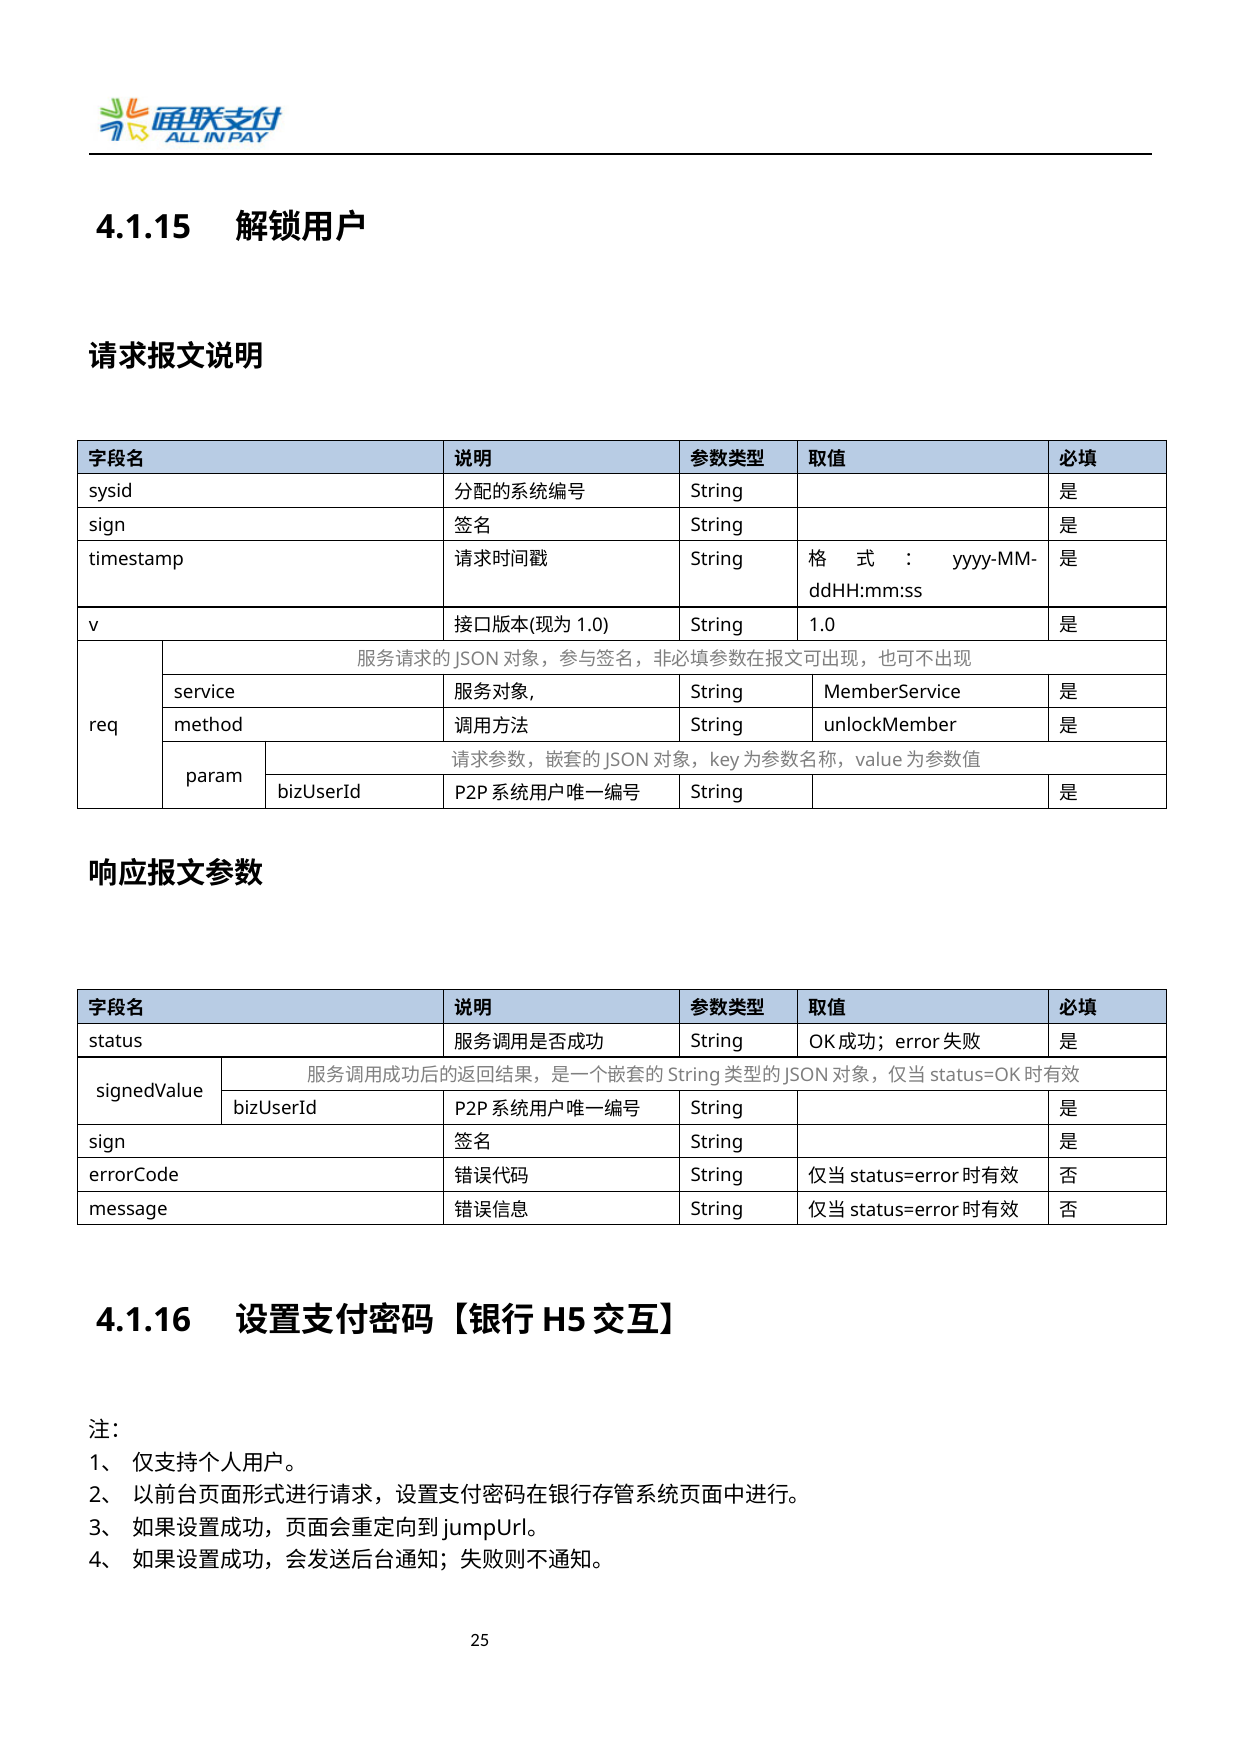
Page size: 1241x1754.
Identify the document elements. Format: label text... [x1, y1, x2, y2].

table_header 取值 [798, 441, 1048, 473]
table_header 必填 [1049, 990, 1166, 1023]
table_cell 服务对象, [444, 675, 679, 707]
table_cell param [163, 742, 265, 808]
table_cell 分配的系统编号 [444, 474, 679, 507]
table_cell String [680, 474, 797, 507]
table_cell [798, 1125, 1048, 1157]
table_cell String [680, 541, 797, 606]
table_cell [813, 775, 1048, 808]
table_cell String [680, 1024, 797, 1056]
table_cell method [163, 708, 443, 741]
table_cell 否 [1049, 1158, 1166, 1191]
table_cell timestamp [78, 541, 443, 606]
table_cell sign [78, 508, 443, 540]
list 以前台页面形式进行请求，设置支付密码在银行存管系统页面中进行。 [89, 1477, 1152, 1509]
table_cell [798, 474, 1048, 507]
table_cell [798, 1091, 1048, 1123]
table_cell 错误代码 [444, 1158, 679, 1191]
subtitle 响应报文参数 [89, 838, 1152, 903]
table_cell 是 [1049, 608, 1166, 640]
table_header 字段名 [78, 990, 443, 1023]
table_header 说明 [444, 441, 679, 473]
list 如果设置成功，页面会重定向到jumpUrl。 [89, 1509, 1152, 1542]
table_cell service [163, 675, 443, 707]
table_cell String [680, 675, 812, 707]
table_header 说明 [444, 990, 679, 1023]
table_cell String [680, 508, 797, 540]
table_cell 服务调用是否成功 [444, 1024, 679, 1056]
table_cell String [680, 608, 797, 640]
table_cell [798, 508, 1048, 540]
table_cell bizUserId [222, 1091, 443, 1123]
table_cell 仅当status=error时有效 [798, 1158, 1048, 1191]
table_cell String [680, 775, 812, 808]
table_cell 请求参数，嵌套的JSON对象，key为参数名称，value为参数值 [266, 742, 1166, 774]
table_header 参数类型 [680, 990, 797, 1023]
table_cell v [78, 608, 443, 640]
table_cell errorCode [78, 1158, 443, 1191]
table_cell bizUserId [266, 775, 443, 808]
table_cell 是 [1049, 708, 1166, 741]
table_cell 是 [1049, 474, 1166, 507]
table_cell status [78, 1024, 443, 1056]
list 如果设置成功，会发送后台通知；失败则不通知。 [89, 1542, 1152, 1574]
table_cell 是 [1049, 541, 1166, 606]
table_cell sysid [78, 474, 443, 507]
table_cell String [680, 1125, 797, 1157]
table_cell sign [78, 1125, 443, 1157]
text 注： [89, 1412, 1152, 1444]
table_cell 错误信息 [444, 1192, 679, 1224]
table_header 参数类型 [680, 441, 797, 473]
table_cell 是 [1049, 675, 1166, 707]
table_cell 是 [1049, 1091, 1166, 1123]
table_cell req [78, 641, 162, 808]
table_cell unlockMember [813, 708, 1048, 741]
table_cell 服务请求的JSON对象，参与签名，非必填参数在报文可出现，也可不出现 [163, 641, 1166, 673]
table_cell 服务调用成功后的返回结果，是一个嵌套的String类型的JSON对象，仅当status=OK时有效 [222, 1058, 1166, 1090]
table_cell String [680, 1192, 797, 1224]
table_cell 是 [1049, 1024, 1166, 1056]
table_cell 是 [1049, 775, 1166, 808]
table_cell 签名 [444, 1125, 679, 1157]
table_cell signedValue [78, 1058, 221, 1123]
table_cell 是 [1049, 508, 1166, 540]
table_header 字段名 [78, 441, 443, 473]
table_cell 否 [1049, 1192, 1166, 1224]
subtitle 设置支付密码【银行H5交互】 [191, 1285, 1152, 1350]
table_cell 接口版本(现为1.0) [444, 608, 679, 640]
table_cell 仅当status=error时有效 [798, 1192, 1048, 1224]
table_header 必填 [1049, 441, 1166, 473]
table_cell OK成功；error失败 [798, 1024, 1048, 1056]
table_cell 调用方法 [444, 708, 679, 741]
table_cell String [680, 708, 812, 741]
table_cell 签名 [444, 508, 679, 540]
list 仅支持个人用户。 [89, 1444, 1152, 1477]
table_cell 是 [1049, 1125, 1166, 1157]
table_cell String [680, 1158, 797, 1191]
subtitle 解锁用户 [191, 191, 1152, 256]
subtitle 请求报文说明 [89, 321, 1152, 386]
table_cell P2P系统用户唯一编号 [444, 1091, 679, 1123]
table_header 取值 [798, 990, 1048, 1023]
table_cell 格式：yyyy-MM-ddHH:mm:ss [798, 541, 1048, 606]
table_cell 请求时间戳 [444, 541, 679, 606]
table_cell String [680, 1091, 797, 1123]
table_cell MemberService [813, 675, 1048, 707]
table_cell P2P系统用户唯一编号 [444, 775, 679, 808]
table_cell message [78, 1192, 443, 1224]
picture [88, 88, 291, 152]
table_cell 1.0 [798, 608, 1048, 640]
